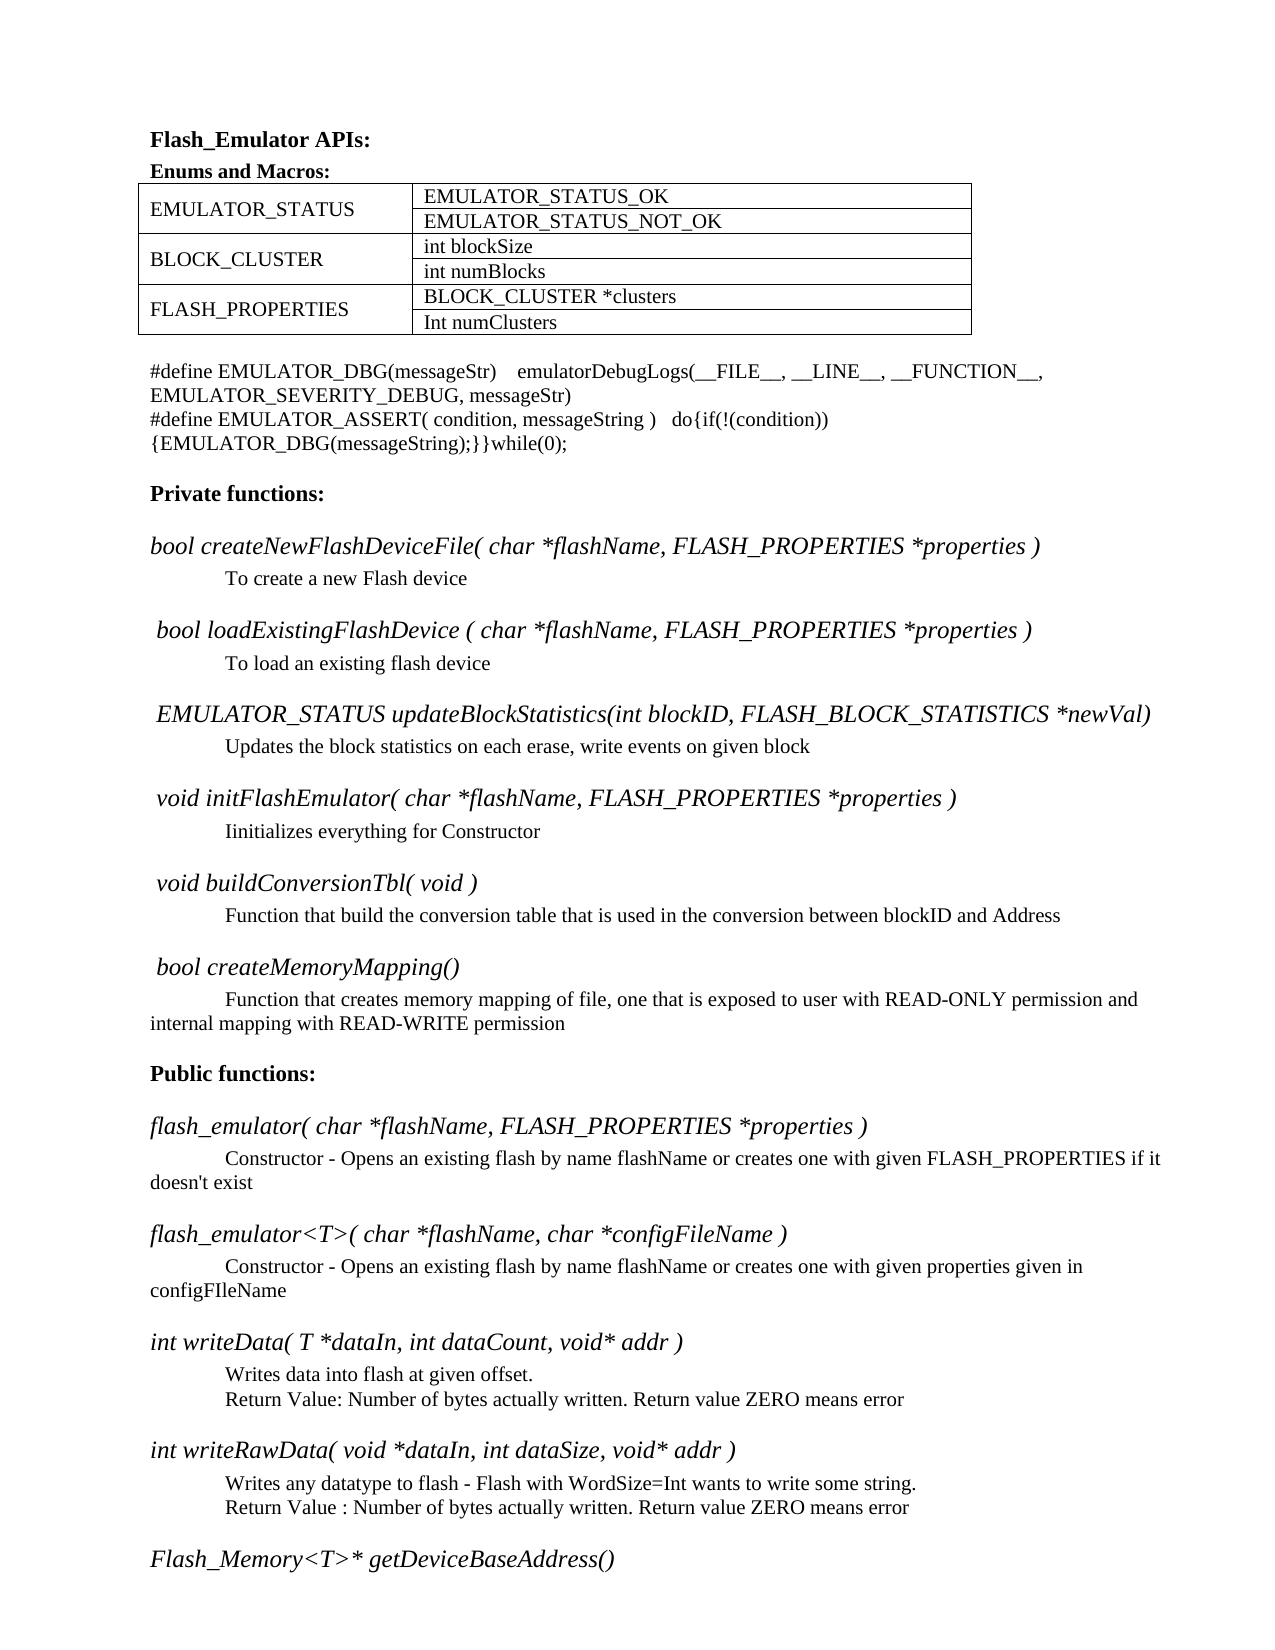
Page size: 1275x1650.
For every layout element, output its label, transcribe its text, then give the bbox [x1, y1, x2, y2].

subtitle Flash_Memory<T>* getDeviceBaseAddress() [75, 1544, 1200, 1572]
subtitle int writeRawData( void *dataIn, int dataSize, void* addr ) [75, 1436, 1200, 1464]
subtitle Public functions: [150, 1060, 1200, 1086]
subtitle void initFlashEmulator( char *flashName, FLASH_PROPERTIES *properties ) [75, 783, 1200, 812]
text Function that creates memory mapping of file, one that is exposed to user with READ-ONLY permission and internal mapping with READ-WRITE permission [150, 987, 1200, 1035]
text Return Value: Number of bytes actually written. Return value ZERO means error [150, 1386, 1200, 1411]
subtitle int writeData( T *dataIn, int dataCount, void* addr ) [75, 1327, 1200, 1356]
text Constructor - Opens an existing flash by name flashName or creates one with given properties given in configFIleName [150, 1254, 1200, 1302]
table_header EMULATOR_STATUS [139, 184, 412, 233]
text Iinitializes everything for Constructor [131, 818, 1200, 843]
text Writes data into flash at given offset. [150, 1362, 1200, 1386]
subtitle flash_emulator( char *flashName, FLASH_PROPERTIES *properties ) [75, 1111, 1200, 1140]
subtitle void buildConversionTbl( void ) [75, 868, 1200, 896]
table_cell BLOCK_CLUSTER *clusters [413, 285, 971, 308]
text Enums and Macros: [75, 159, 1200, 183]
text #define EMULATOR_DBG(messageStr) emulatorDebugLogs(__FILE__, __LINE__, __FUNCTION__, EMULATOR_SEVERITY_DEBUG, messageStr) [150, 359, 1200, 407]
table_cell EMULATOR_STATUS_NOT_OK [413, 209, 971, 233]
table_cell int numBlocks [413, 259, 971, 283]
table_cell int blockSize [413, 234, 971, 258]
subtitle bool loadExistingFlashDevice ( char *flashName, FLASH_PROPERTIES *properties ) [75, 615, 1200, 644]
subtitle flash_emulator<T>( char *flashName, char *configFileName ) [75, 1219, 1200, 1248]
table_header EMULATOR_STATUS_OK [413, 184, 971, 208]
text Constructor - Opens an existing flash by name flashName or creates one with given FLASH_PROPERTIES if it doesn't exist [150, 1146, 1200, 1194]
table_cell Int numClusters [413, 310, 971, 334]
table_cell FLASH_PROPERTIES [139, 285, 412, 334]
text Writes any datatype to flash - Flash with WordSize=Int wants to write some string. [150, 1471, 1200, 1494]
table_cell BLOCK_CLUSTER [139, 234, 412, 283]
subtitle Private functions: [75, 480, 1200, 506]
text To load an existing flash device [131, 650, 1200, 674]
subtitle bool createMemoryMapping() [75, 952, 1200, 980]
text Return Value : Number of bytes actually written. Return value ZERO means error [150, 1494, 1200, 1519]
text #define EMULATOR_ASSERT( condition, messageString ) do{if(!(condition)){EMULATOR_DBG(messageString);}}while(0); [150, 407, 1200, 455]
text To create a new Flash device [75, 566, 1200, 590]
text Updates the block statistics on each erase, write events on given block [131, 734, 1200, 758]
subtitle bool createNewFlashDeviceFile( char *flashName, FLASH_PROPERTIES *properties ) [75, 531, 1200, 560]
text Function that build the conversion table that is used in the conversion between blockID and Address [131, 903, 1200, 927]
subtitle Flash_Emulator APIs: [75, 126, 1200, 153]
subtitle EMULATOR_STATUS updateBlockStatistics(int blockID, FLASH_BLOCK_STATISTICS *newVal) [75, 699, 1200, 728]
